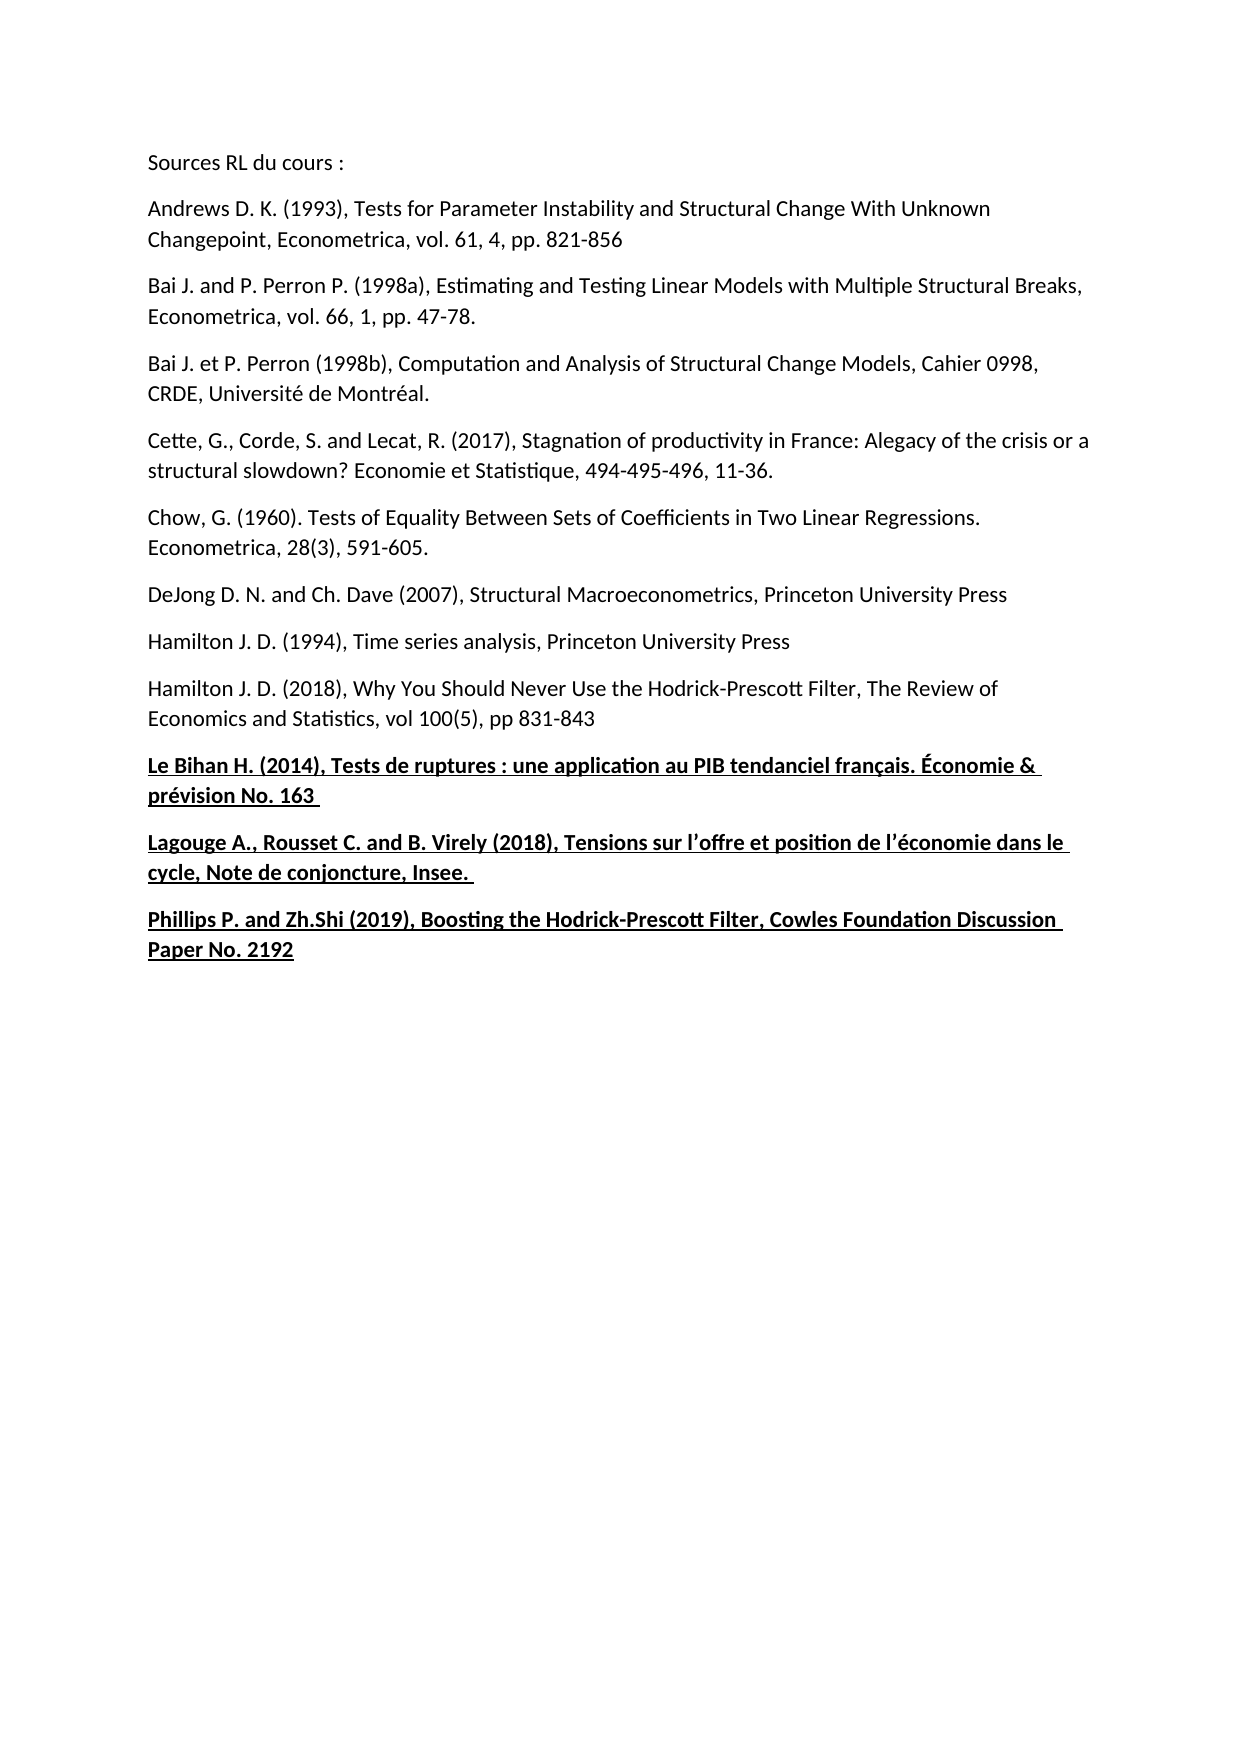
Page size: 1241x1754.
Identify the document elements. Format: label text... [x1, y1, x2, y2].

text Sources RL du cours : [148, 148, 1093, 176]
text Lagouge A., Rousset C. and B. Virely (2018), Tensions sur l’offre et position de l’économie dans le cycle, Note de conjoncture, Insee. [148, 828, 1093, 886]
text Hamilton J. D. (2018), Why You Should Never Use the Hodrick-Prescott Filter, The Review of Economics and Statistics, vol 100(5), pp 831-843 [148, 674, 1093, 732]
text Bai J. et P. Perron (1998b), Computation and Analysis of Structural Change Models, Cahier 0998, CRDE, Université de Montréal. [148, 349, 1093, 407]
text Le Bihan H. (2014), Tests de ruptures : une application au PIB tendanciel français. Économie & prévision No. 163 [148, 751, 1093, 809]
text Chow, G. (1960). Tests of Equality Between Sets of Coefficients in Two Linear Regressions. Econometrica, 28(3), 591-605. [148, 503, 1093, 561]
text Bai J. and P. Perron P. (1998a), Estimating and Testing Linear Models with Multiple Structural Breaks, Econometrica, vol. 66, 1, pp. 47-78. [148, 272, 1093, 330]
text Cette, G., Corde, S. and Lecat, R. (2017), Stagnation of productivity in France: Alegacy of the crisis or a structural slowdown? Economie et Statistique, 494-495-496, 11-36. [148, 426, 1093, 484]
text Phillips P. and Zh.Shi (2019), Boosting the Hodrick-Prescott Filter, Cowles Foundation Discussion Paper No. 2192 [148, 905, 1093, 963]
text Hamilton J. D. (1994), Time series analysis, Princeton University Press [148, 627, 1093, 655]
text Andrews D. K. (1993), Tests for Parameter Instability and Structural Change With Unknown Changepoint, Econometrica, vol. 61, 4, pp. 821-856 [148, 194, 1093, 253]
text DeJong D. N. and Ch. Dave (2007), Structural Macroeconometrics, Princeton University Press [148, 580, 1093, 608]
